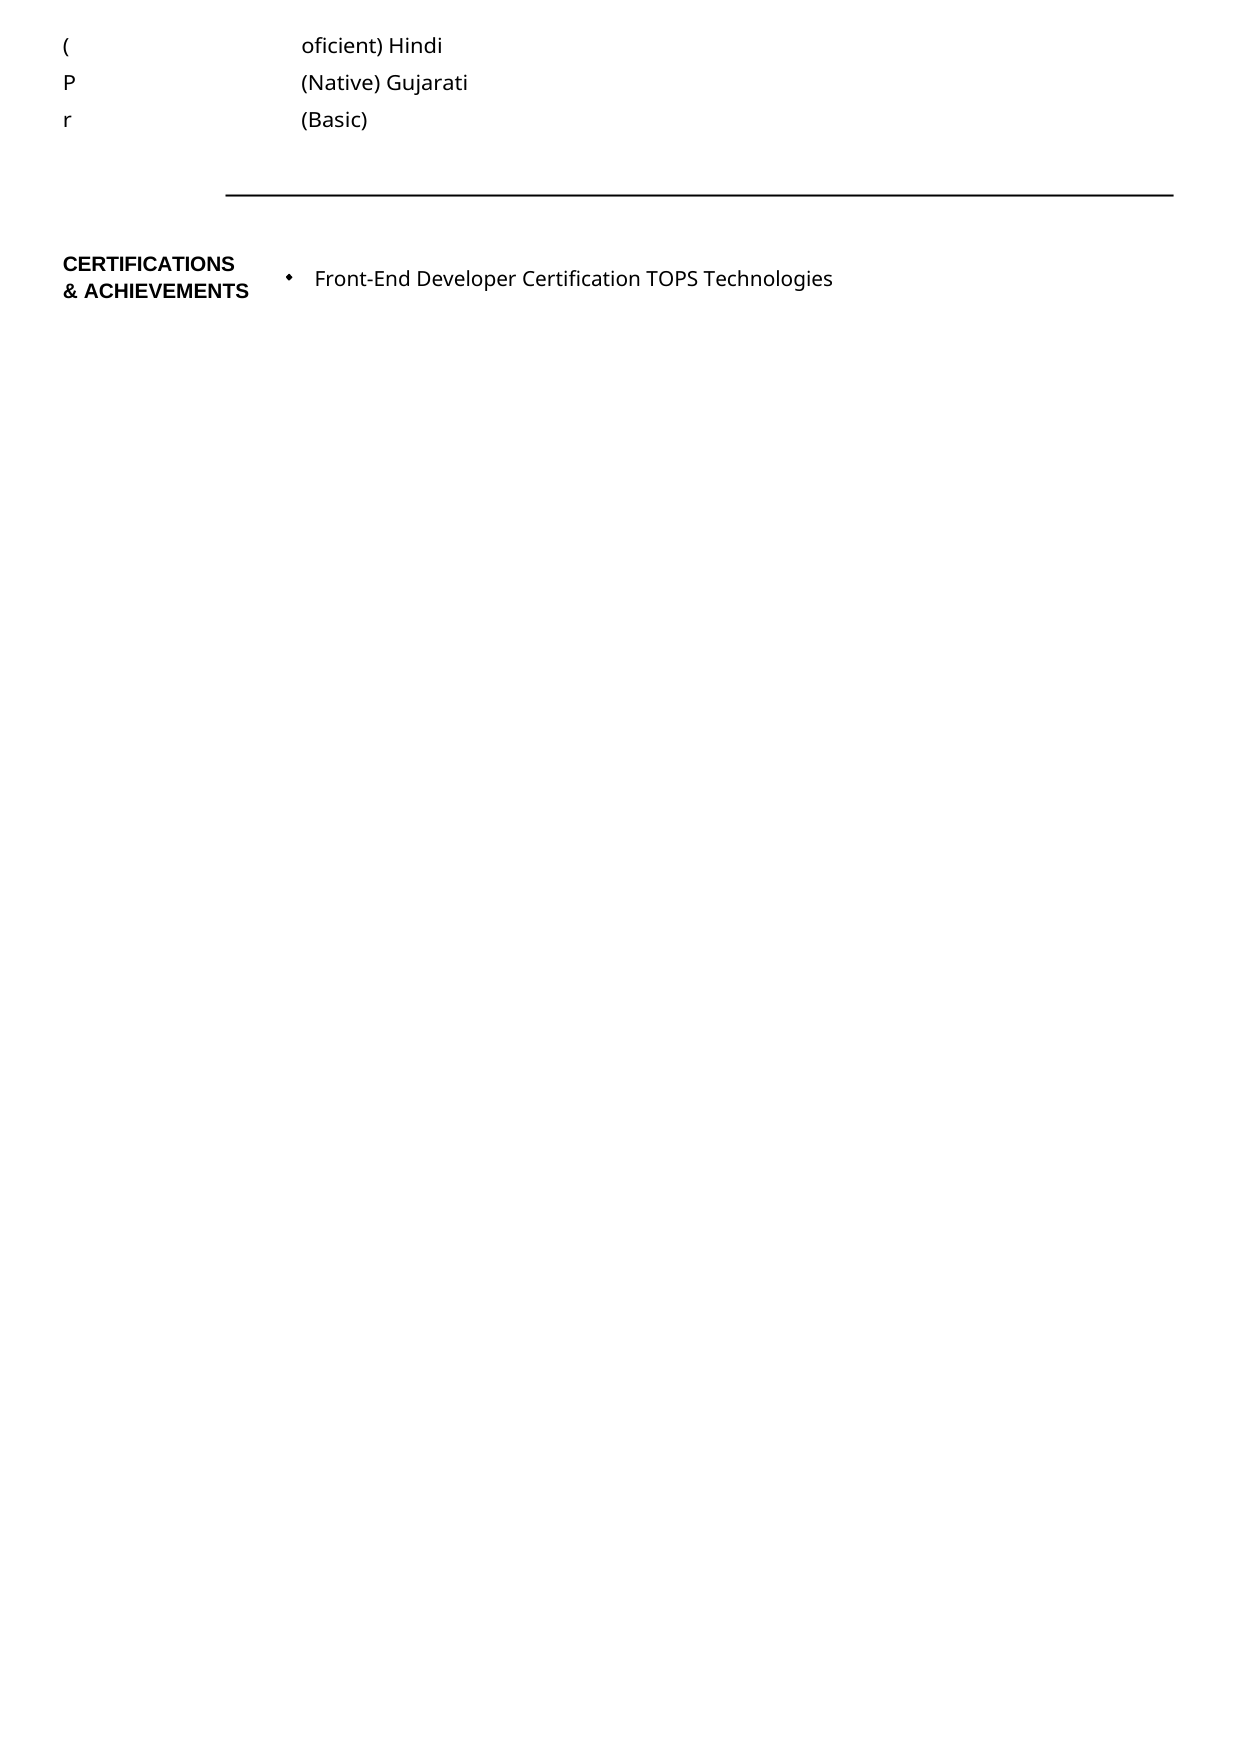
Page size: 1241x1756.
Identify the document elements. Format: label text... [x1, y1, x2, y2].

picture [216, 188, 1184, 208]
subtitle CERTIFICATIONS & ACHIEVEMENTS [63, 251, 249, 303]
text Front-End Developer Certification TOPS Technologies [314, 264, 849, 292]
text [301, 31, 482, 133]
